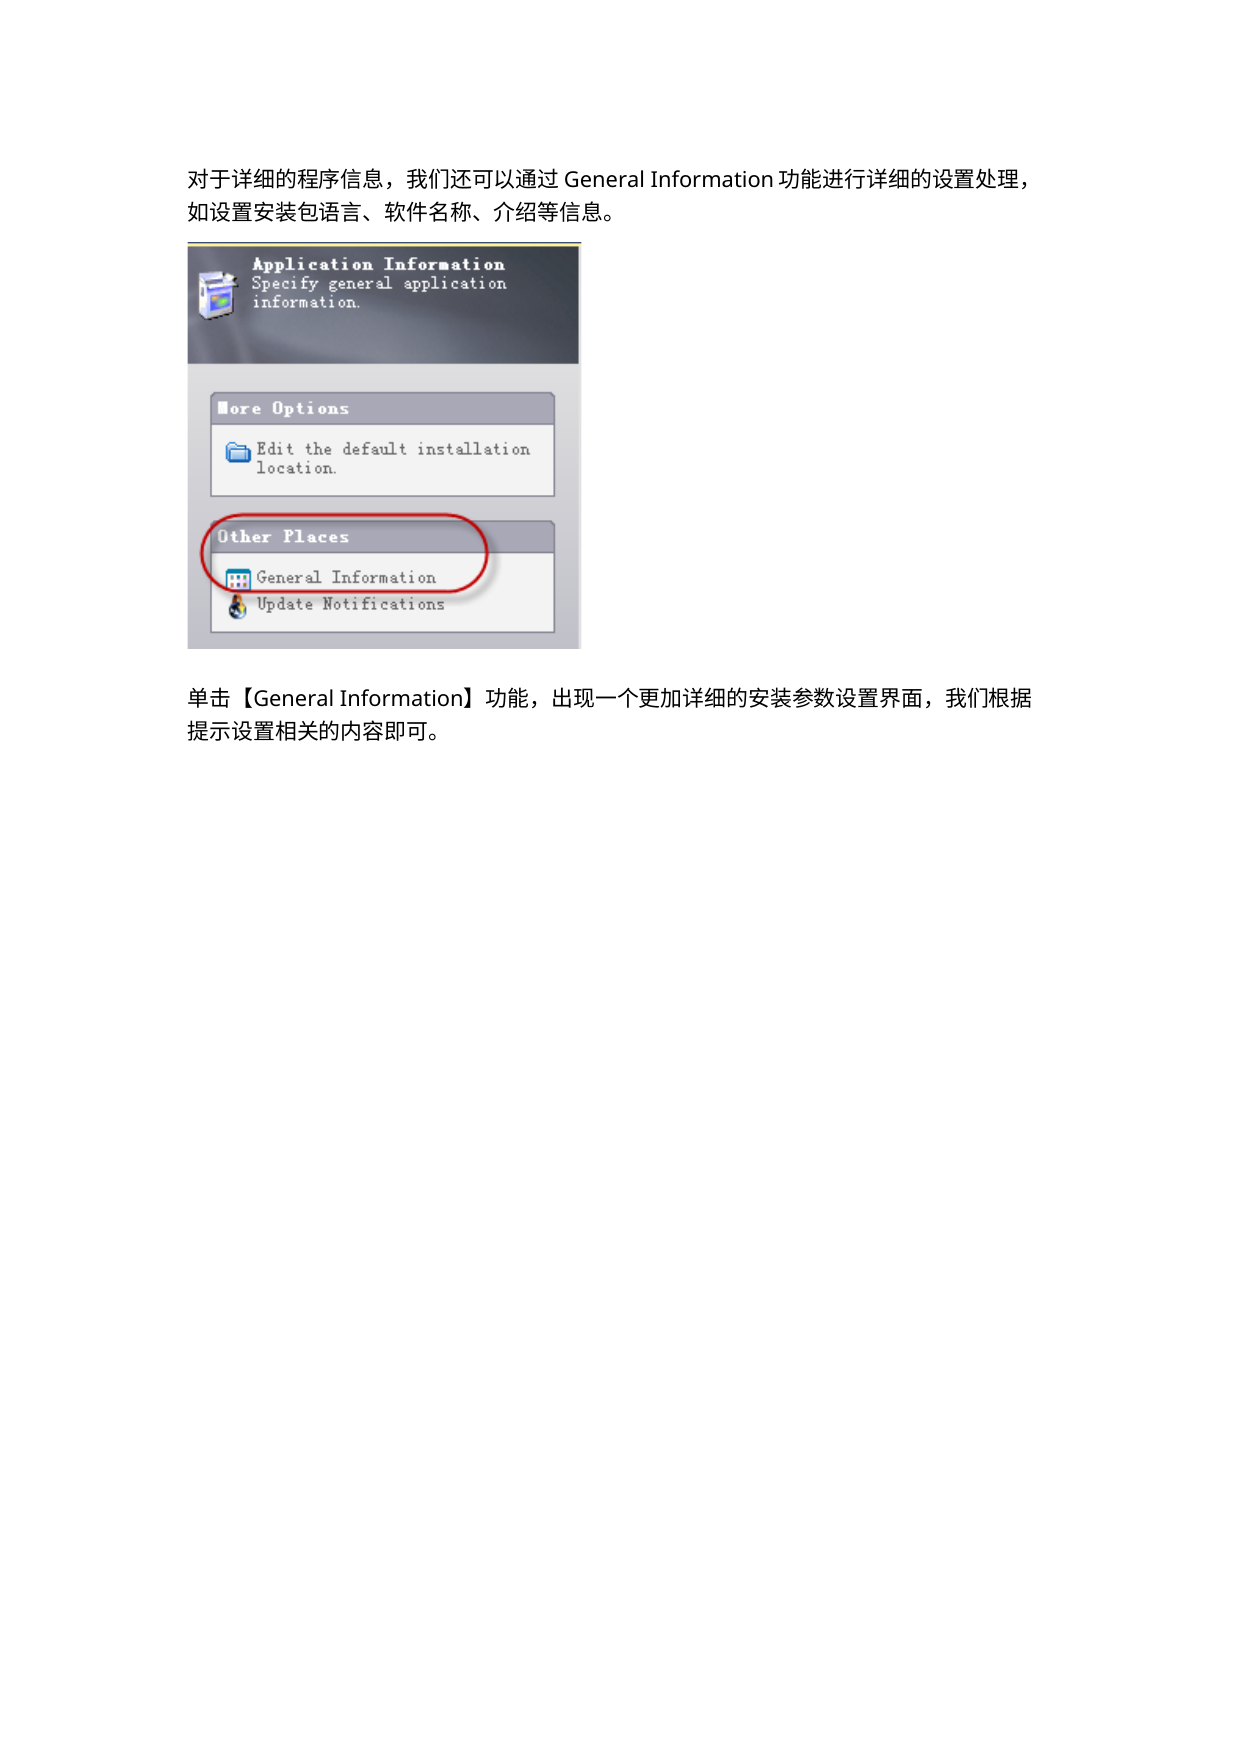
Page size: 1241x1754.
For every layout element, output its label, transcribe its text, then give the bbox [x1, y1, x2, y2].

picture [187, 242, 582, 649]
text 单击【General Information】功能，出现一个更加详细的安装参数设置界面，我们根据提示设置相关的内容即可。 [187, 681, 1053, 746]
text 对于详细的程序信息，我们还可以通过General Information功能进行详细的设置处理，如设置安装包语言、软件名称、介绍等信息。 [187, 162, 1053, 227]
